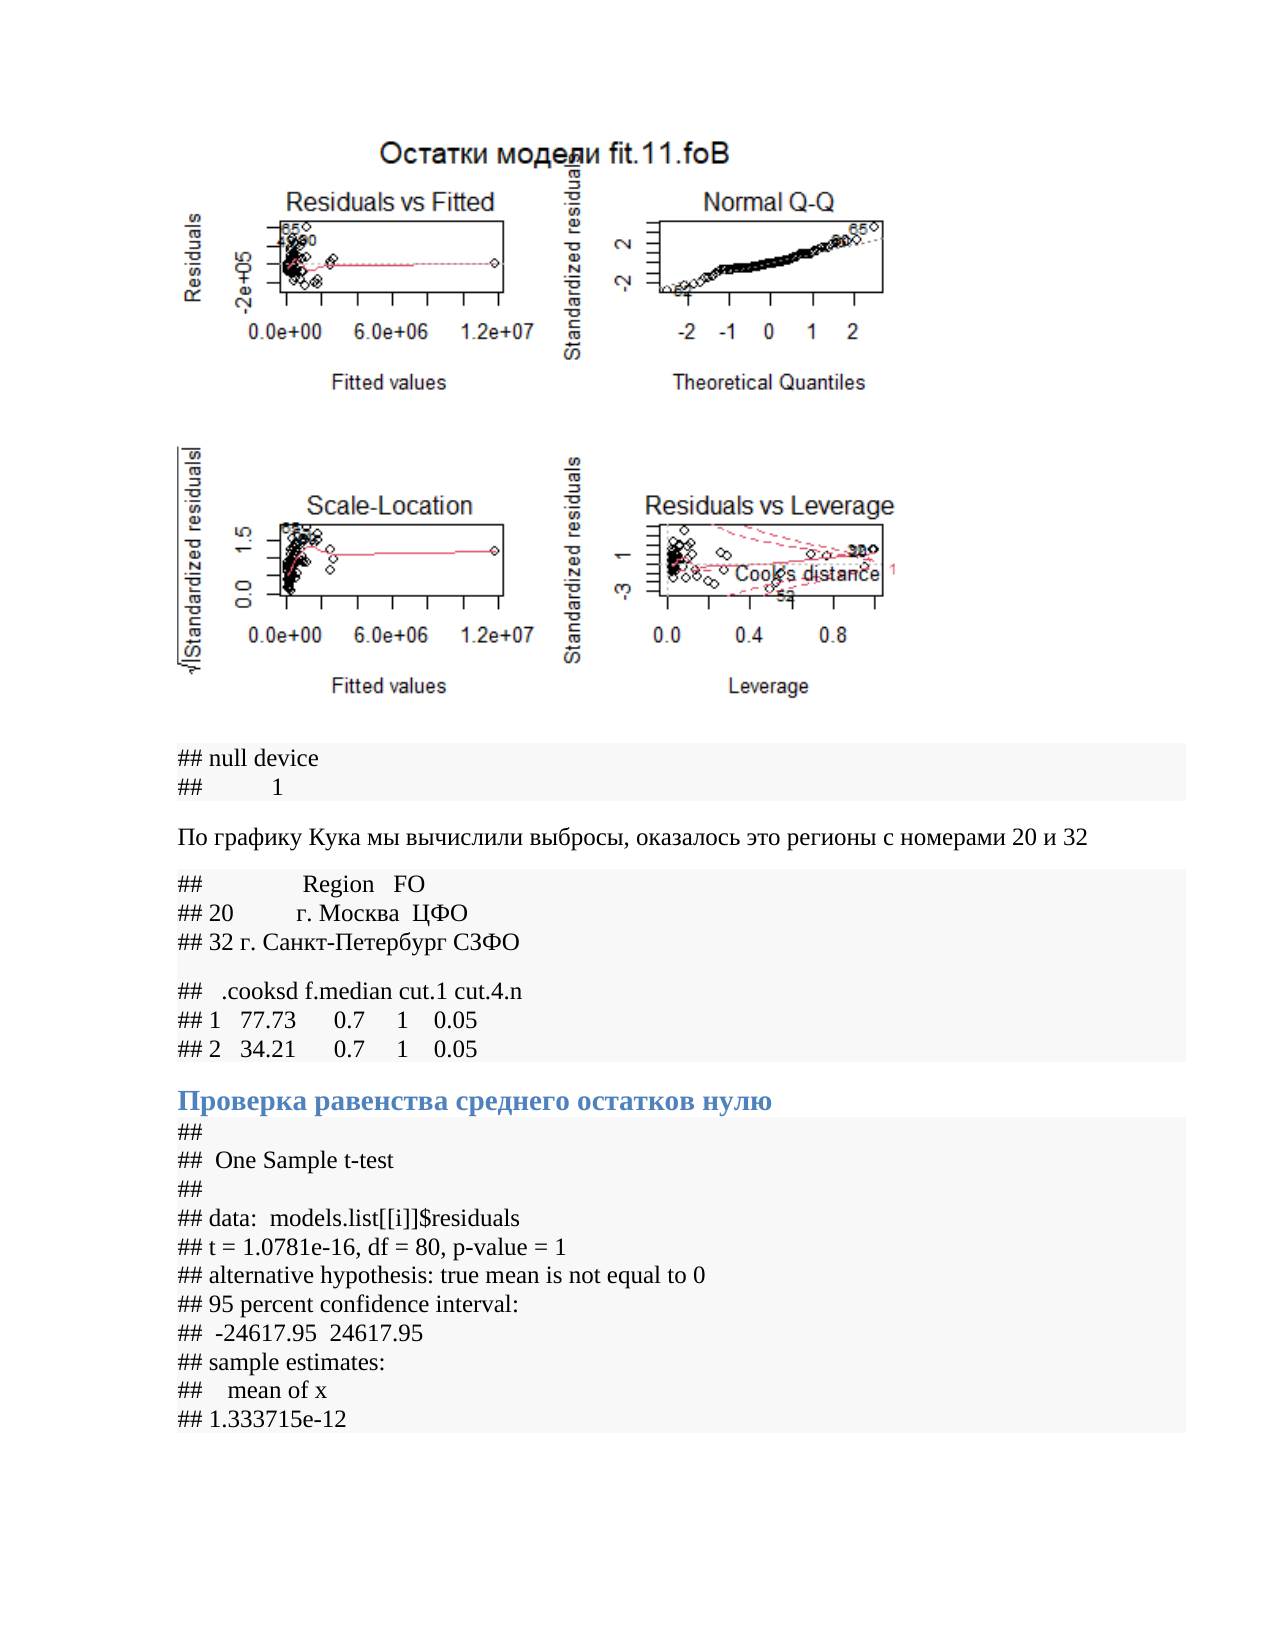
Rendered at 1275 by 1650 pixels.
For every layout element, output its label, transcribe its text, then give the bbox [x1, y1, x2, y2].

text ## Region FO ## 20 г. Москва ЦФО ## 32 г. Санкт-Петербург СЗФО [177, 869, 1186, 955]
picture [177, 118, 935, 725]
text ## null device ## 1 [177, 743, 1186, 801]
text ## .cooksd f.median cut.1 cut.4.n ## 1 77.73 0.7 1 0.05 ## 2 34.21 0.7 1 0.05 [177, 976, 1186, 1062]
text По графику Кука мы вычислили выбросы, оказалось это регионы с номерами 20 и 32 [177, 822, 1186, 850]
subtitle Проверка равенства среднего остатков нулю [177, 1083, 1186, 1117]
text ## ## One Sample t-test ## ## data: models.list[[i]]$residuals ## t = 1.0781e-16, df = 80, p-value = 1 ## alternative hypothesis: true mean is not equal to 0 ## 95 percent confidence interval: ## -24617.95 24617.95 ## sample estimates: ## mean of x ## 1.333715e-12 [177, 1117, 1186, 1433]
